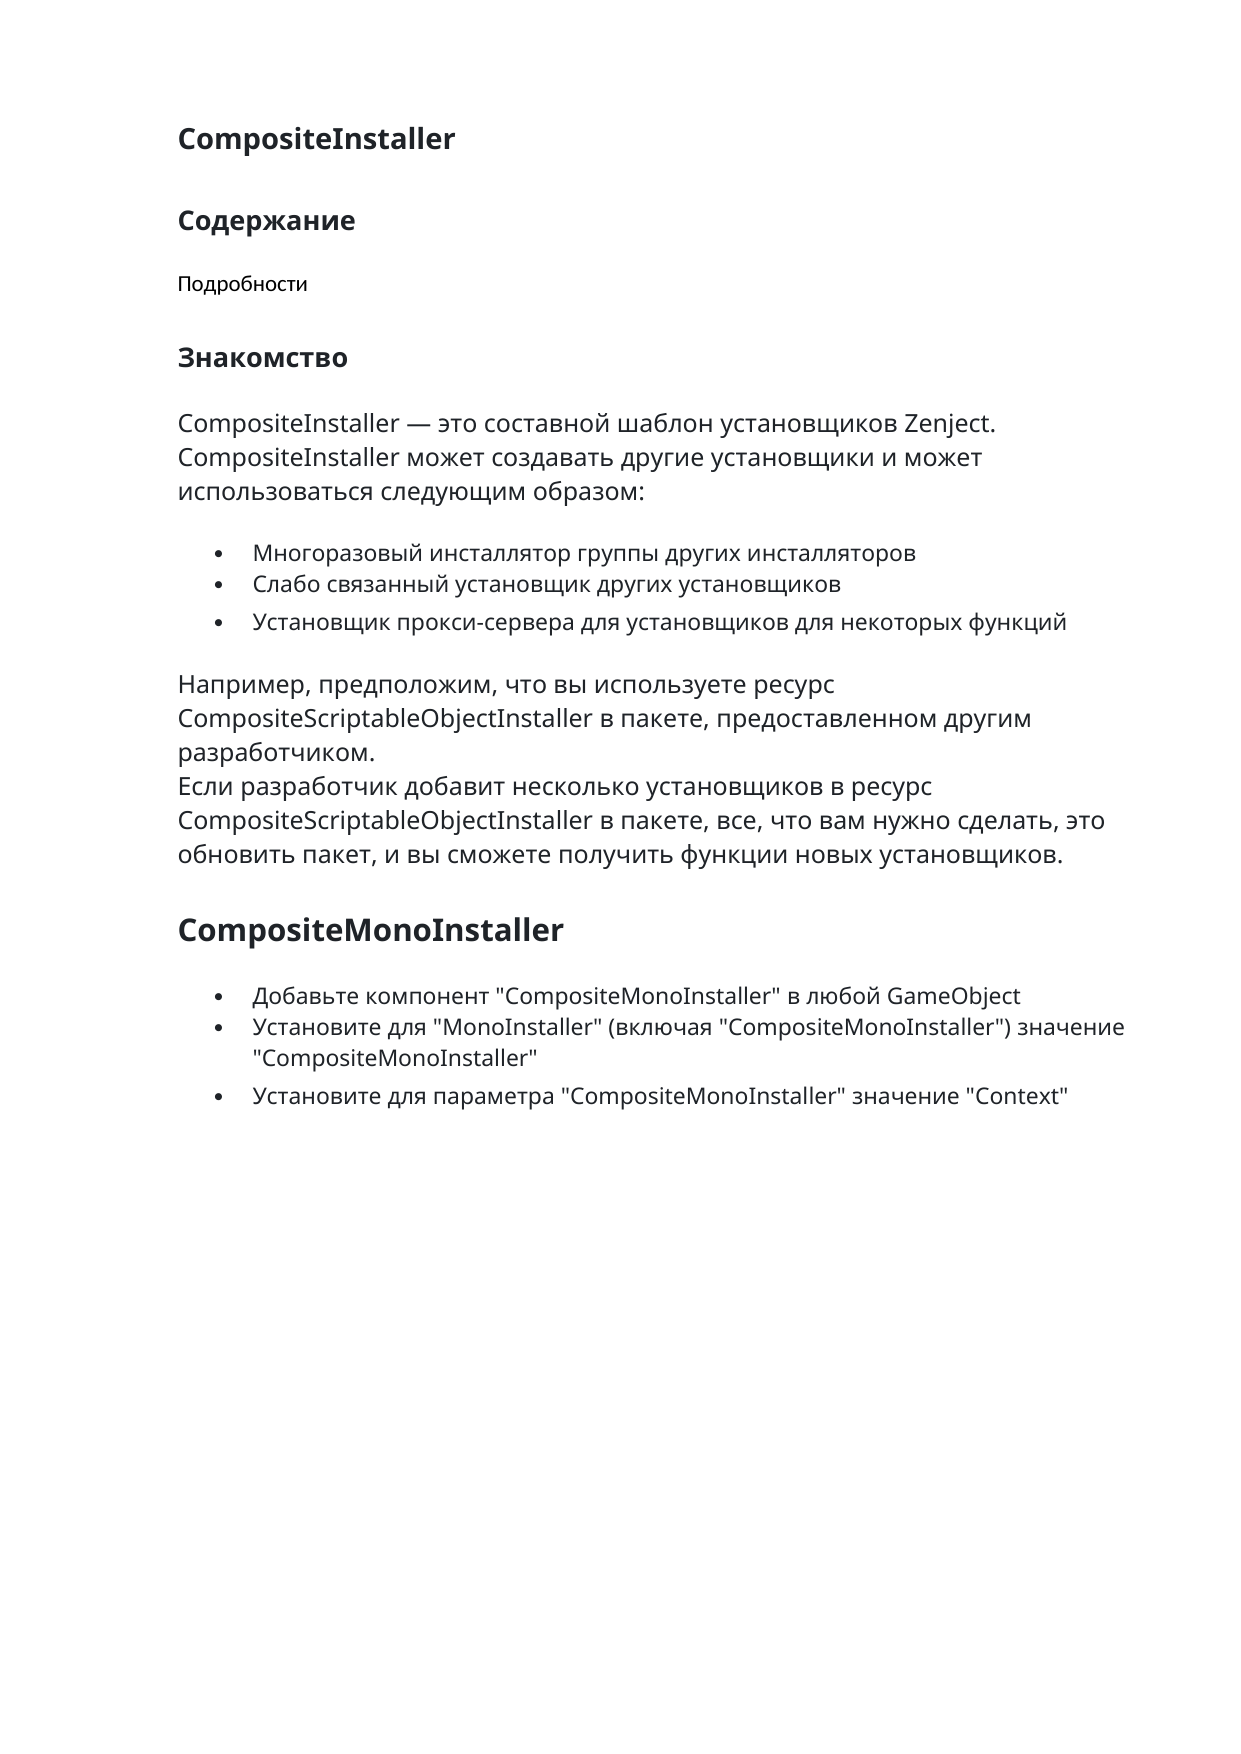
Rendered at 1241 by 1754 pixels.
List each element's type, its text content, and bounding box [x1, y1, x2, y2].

text CompositeInstaller — это составной шаблон установщиков Zenject. CompositeInstaller может создавать другие установщики и может использоваться следующим образом: [177, 406, 1152, 508]
subtitle CompositeMonoInstaller [177, 908, 1152, 951]
subtitle CompositeInstaller [177, 118, 1152, 158]
subtitle Знакомство [177, 338, 1152, 375]
text Подробности [177, 269, 1152, 297]
list Добавьте компонент "CompositeMonoInstaller" в любой GameObject [215, 980, 1152, 1011]
list Слабо связанный установщик других установщиков [215, 568, 1152, 599]
list Установите для параметра "CompositeMonoInstaller" значение "Context" [215, 1080, 1152, 1111]
list Многоразовый инсталлятор группы других инсталляторов [215, 537, 1152, 568]
list Установите для "MonoInstaller" (включая "CompositeMonoInstaller") значение "CompositeMonoInstaller" [215, 1011, 1152, 1074]
text Например, предположим, что вы используете ресурс CompositeScriptableObjectInstaller в пакете, предоставленном другим разработчиком. Если разработчик добавит несколько установщиков в ресурс CompositeScriptableObjectInstaller в пакете, все, что вам нужно сделать, это обновить пакет, и вы сможете получить функции новых установщиков. [177, 666, 1152, 871]
subtitle Содержание [177, 201, 1152, 238]
list Установщик прокси-сервера для установщиков для некоторых функций [215, 606, 1152, 637]
